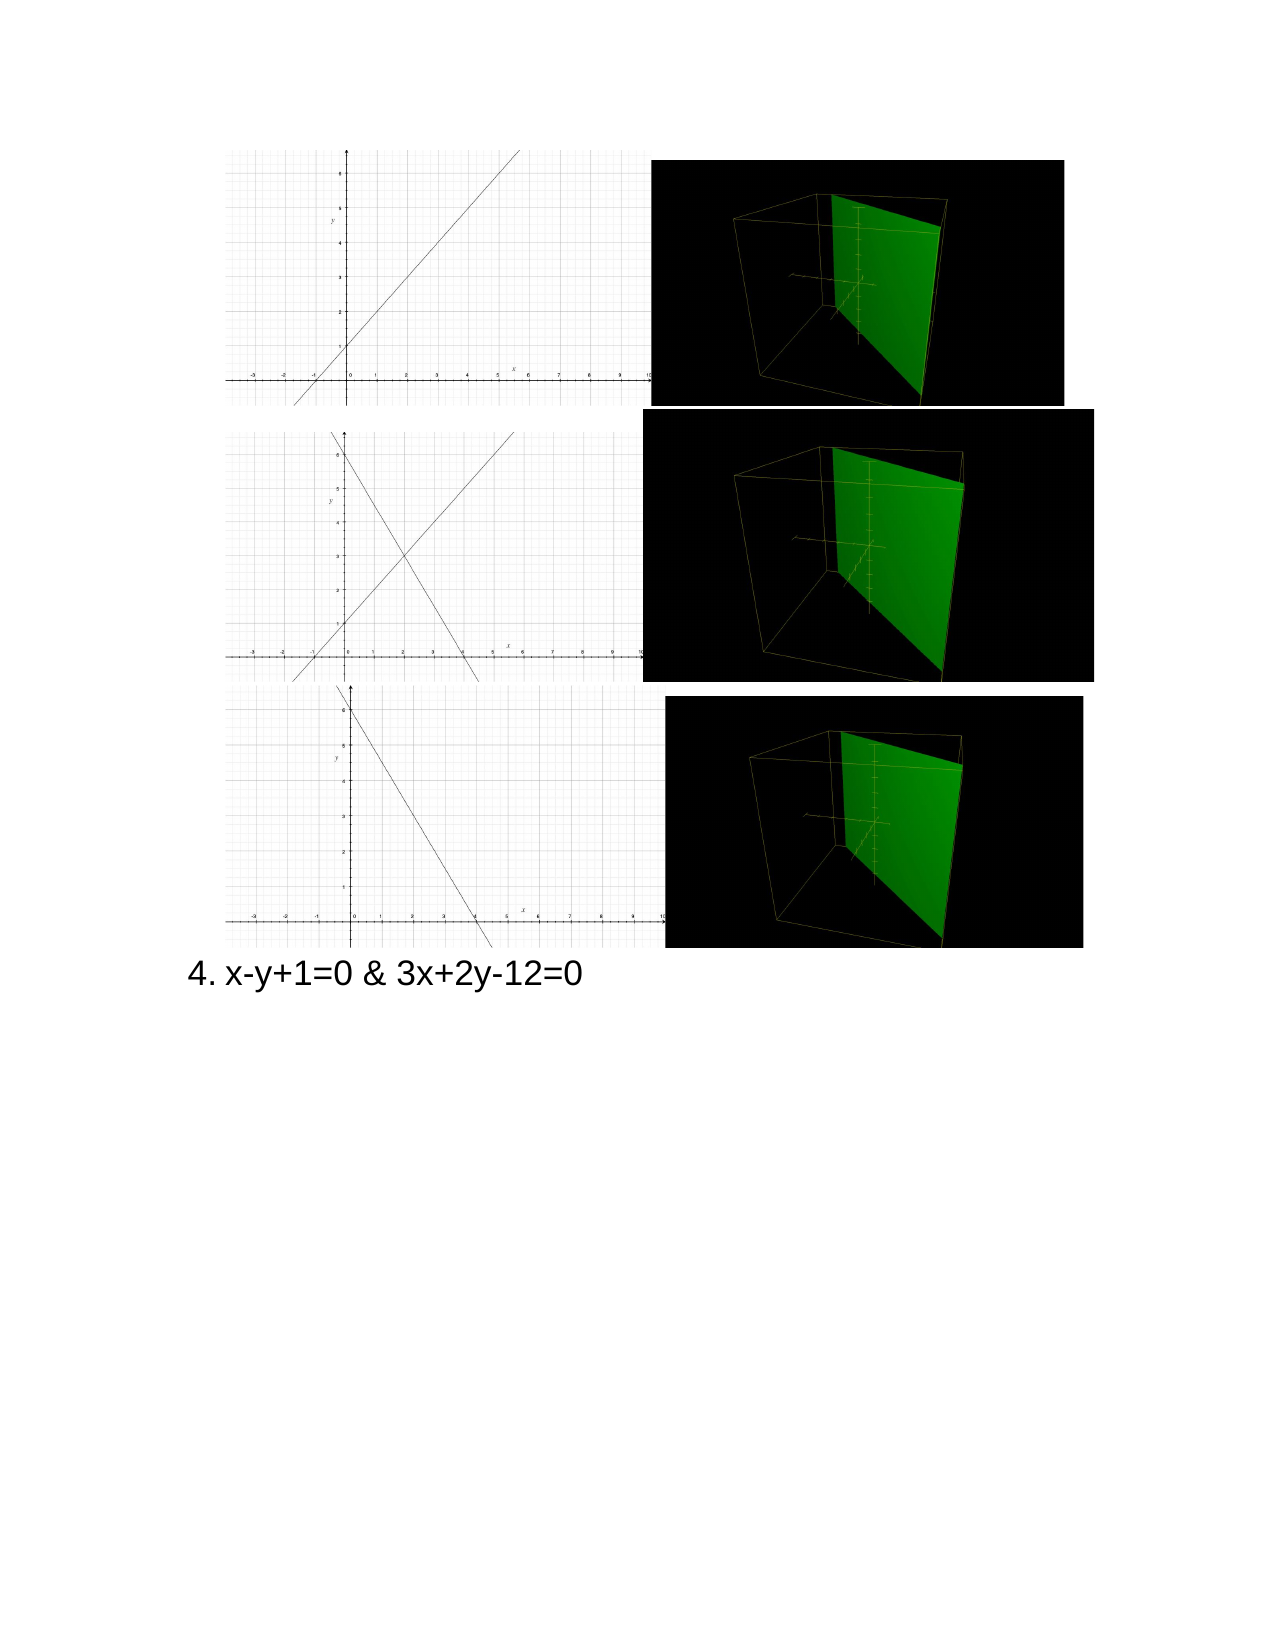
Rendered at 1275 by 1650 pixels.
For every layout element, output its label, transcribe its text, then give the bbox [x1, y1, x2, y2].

picture [225, 150, 1065, 406]
picture [225, 409, 1095, 682]
picture [225, 685, 1084, 948]
list x-y+1=0 & 3x+2y-12=0 [187, 952, 1125, 993]
